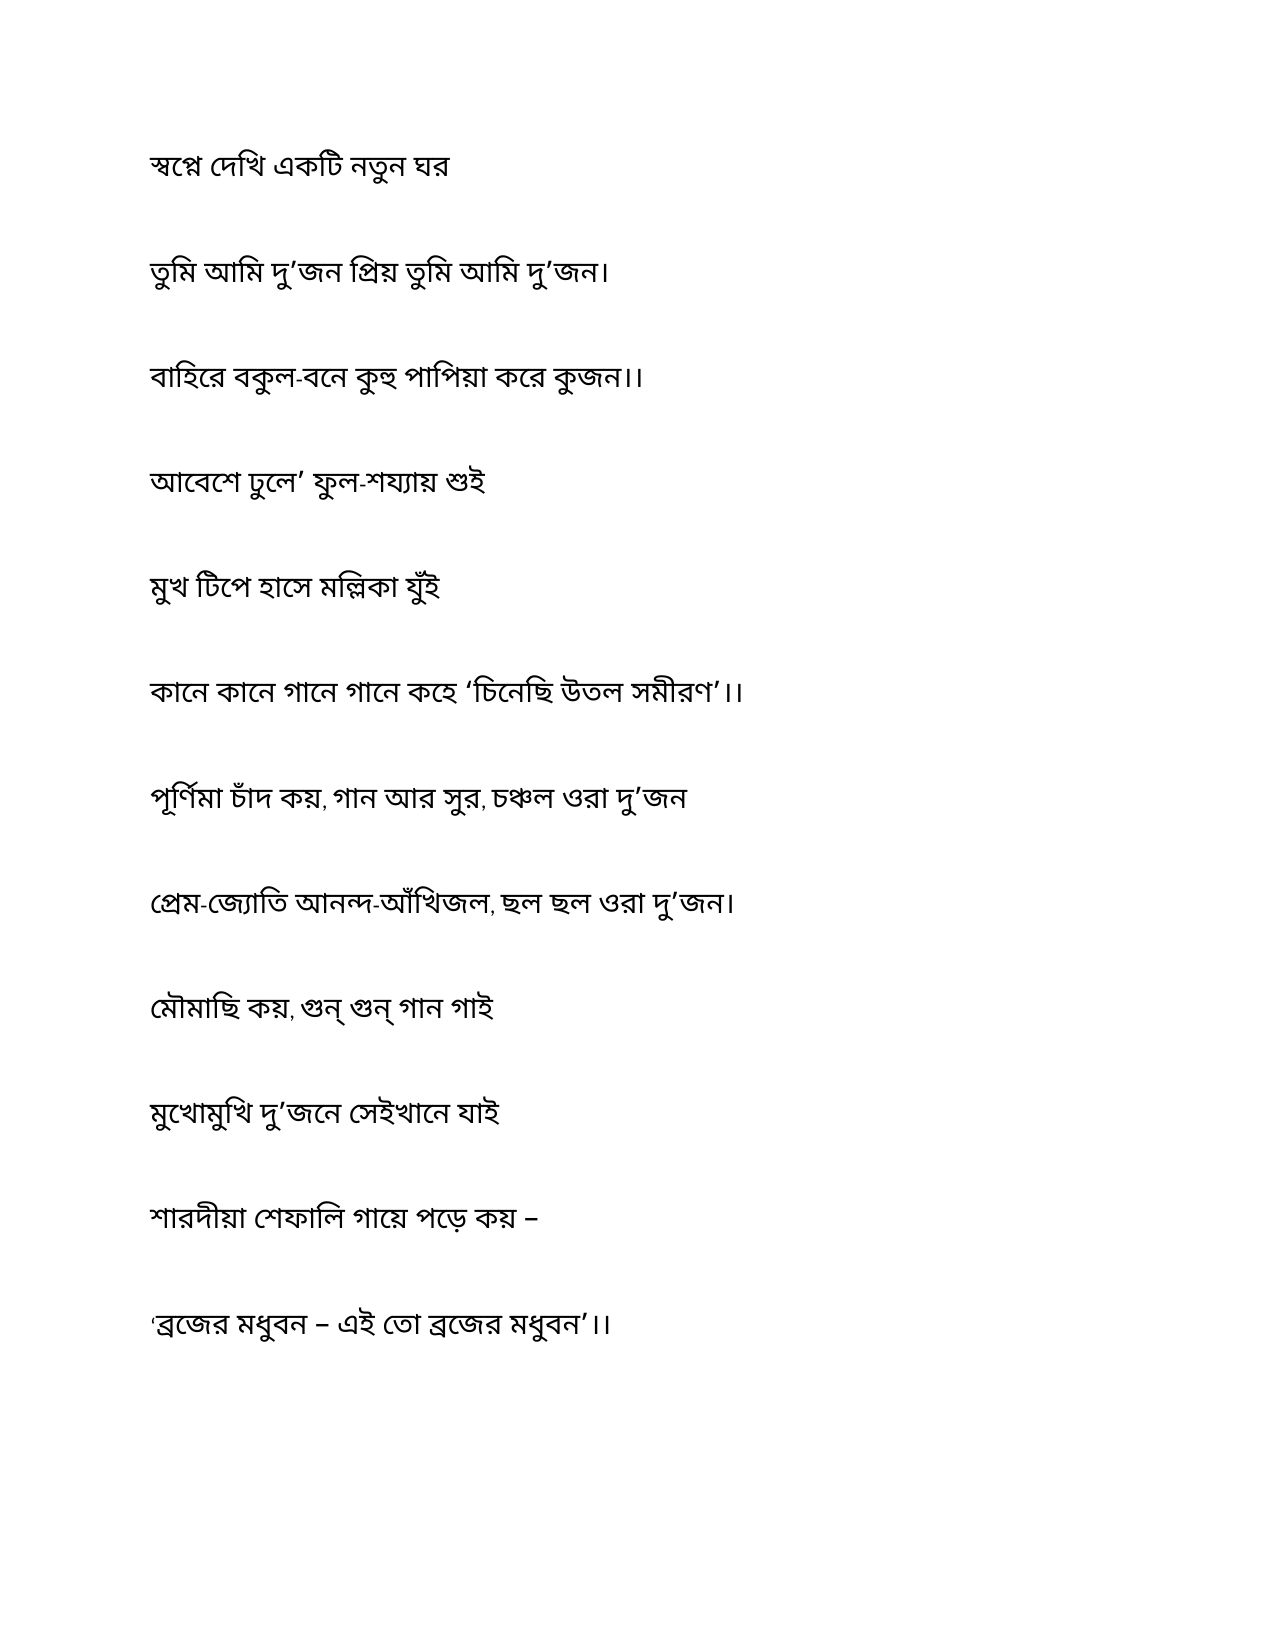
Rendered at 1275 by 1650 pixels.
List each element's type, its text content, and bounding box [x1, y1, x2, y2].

text পূর্ণিমা চাঁদ কয়, গান আর সুর, চঞ্চল ওরা দু’জন [150, 781, 1125, 820]
text কানে কানে গানে গানে কহে ‘চিনেছি উতল সমীরণ’।। [150, 676, 1125, 715]
text তুমি আমি দু’জন প্রিয় তুমি আমি দু’জন। [150, 255, 1125, 294]
text আবেশে ঢুলে’ ফুল-শয্যায় শুই [150, 466, 1125, 504]
text প্রেম-জ্যোতি আনন্দ-আঁখিজল, ছল ছল ওরা দু’জন। [150, 886, 1125, 925]
text মৌমাছি কয়, গুন্‌ গুন্‌ গান গাই [150, 992, 1125, 1030]
text বাহিরে বকুল-বনে কুহু পাপিয়া করে কুজন।। [150, 360, 1125, 399]
text শারদীয়া শেফালি গায়ে পড়ে কয় – [150, 1202, 1125, 1241]
text স্বপ্নে দেখি একটি নতুন ঘর [150, 150, 1125, 189]
text মুখোমুখি দু’জনে সেইখানে যাই [150, 1097, 1125, 1136]
text ‘ব্রজের মধুবন – এই তো ব্রজের মধুবন’।। [150, 1307, 1125, 1346]
text মুখ টিপে হাসে মল্লিকা যুঁই [150, 571, 1125, 609]
